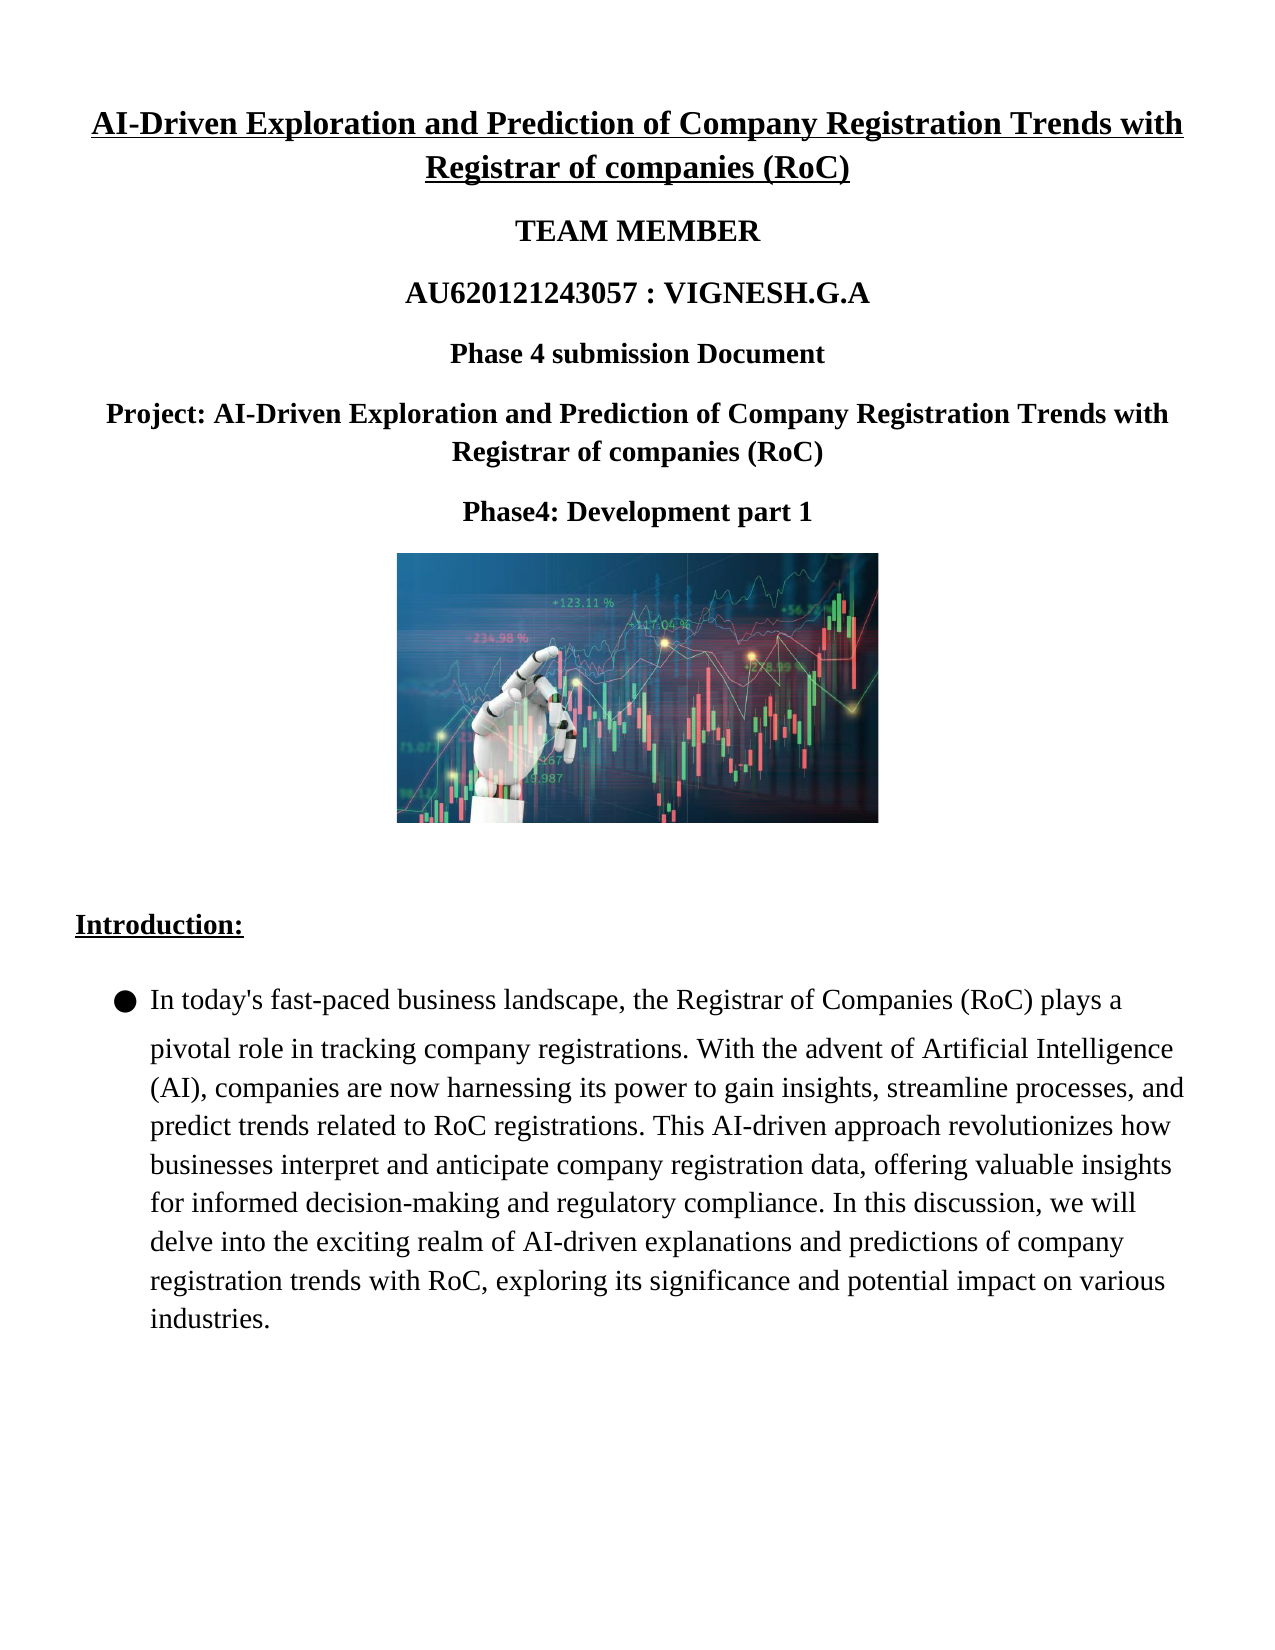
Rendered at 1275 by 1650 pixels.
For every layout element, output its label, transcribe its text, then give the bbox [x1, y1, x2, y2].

text Introduction: [75, 907, 1200, 941]
text Phase 4 submission Document [75, 337, 1200, 370]
list In today's fast-paced business landscape, the Registrar of Companies (RoC) plays a pivotal role in tracking company registrations. With the advent of Artificial Intelligence (AI), companies are now harnessing its power to gain insights, streamline processes, and predict trends related to RoC registrations. This AI-driven approach revolutionizes how businesses interpret and anticipate company registration data, offering valuable insights for informed decision-making and regulatory compliance. In this discussion, we will delve into the exciting realm of AI-driven explanations and predictions of company registration trends with RoC, exploring its significance and potential impact on various industries. [112, 967, 1200, 1335]
text TEAM MEMBER [75, 212, 1200, 248]
text AU620121243057 : VIGNESH.G.A [75, 274, 1200, 310]
picture [396, 553, 879, 823]
text Project: AI-Driven Exploration and Prediction of Company Registration Trends with Registrar of companies (RoC) [75, 396, 1200, 468]
text Phase4: Development part 1 [75, 494, 1200, 527]
text AI-Driven Exploration and Prediction of Company Registration Trends with Registrar of companies (RoC) [75, 103, 1200, 186]
